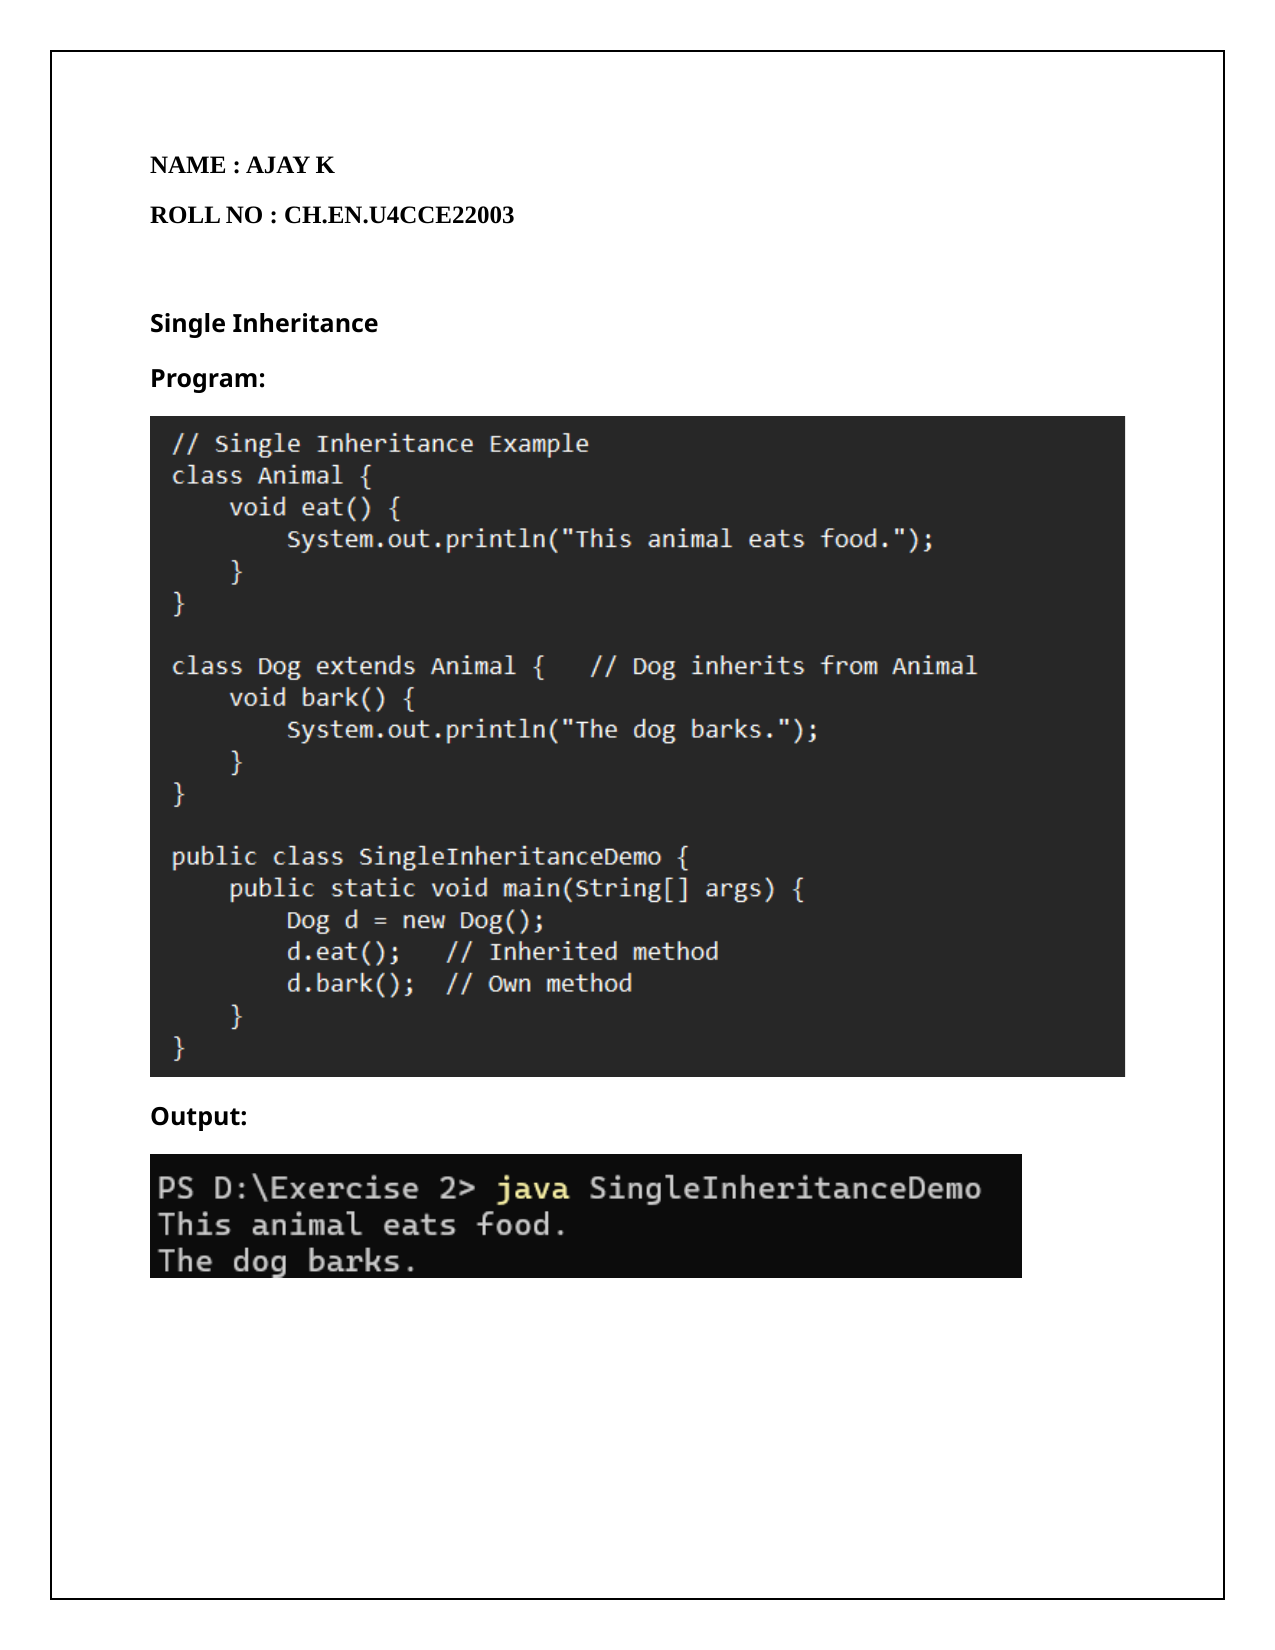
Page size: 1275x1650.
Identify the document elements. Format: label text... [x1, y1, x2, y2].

text Output: [150, 1098, 1125, 1132]
text Single Inheritance [150, 305, 1125, 339]
text Program: [150, 361, 1125, 395]
picture [150, 1154, 1022, 1278]
picture [150, 416, 1125, 1077]
text ROLL NO : CH.EN.U4CCE22003 [150, 200, 1125, 228]
text NAME : AJAY K [150, 150, 1125, 179]
